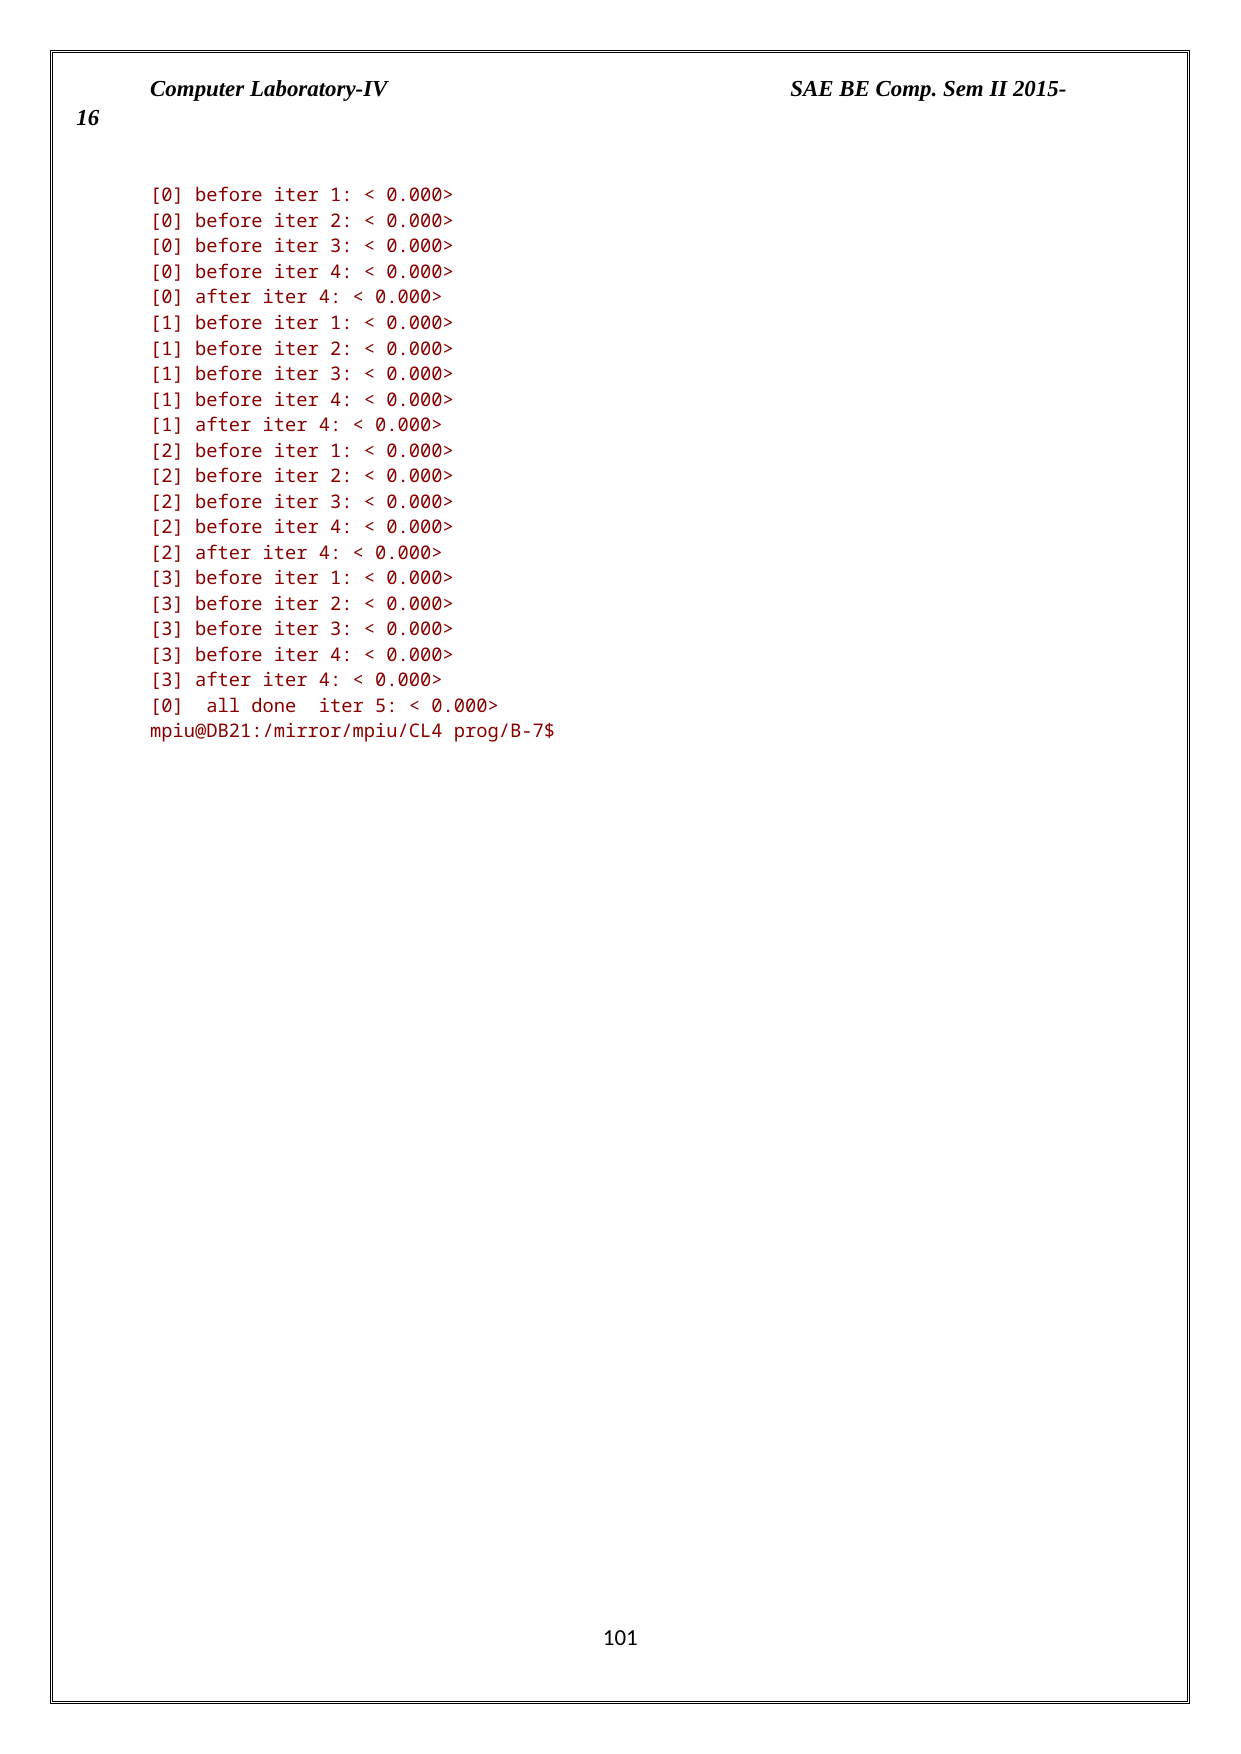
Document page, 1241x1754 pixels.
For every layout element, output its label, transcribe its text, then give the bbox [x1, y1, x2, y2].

text [2] after iter 4: < 0.000> [150, 539, 1090, 564]
text [1] after iter 4: < 0.000> [150, 411, 1090, 437]
text mpiu@DB21:/mirror/mpiu/CL4 prog/B-7$ [150, 718, 1090, 743]
text [0] before iter 4: < 0.000> [150, 258, 1090, 284]
text [0] after iter 4: < 0.000> [150, 284, 1090, 309]
text [0] before iter 1: < 0.000> [150, 182, 1090, 207]
text [2] before iter 3: < 0.000> [150, 488, 1090, 513]
text [3] before iter 1: < 0.000> [150, 564, 1090, 590]
text [3] before iter 3: < 0.000> [150, 616, 1090, 641]
text [2] before iter 4: < 0.000> [150, 513, 1090, 539]
text [0] before iter 2: < 0.000> [150, 207, 1090, 233]
text [3] before iter 4: < 0.000> [150, 641, 1090, 667]
text [1] before iter 3: < 0.000> [150, 360, 1090, 386]
text [1] before iter 4: < 0.000> [150, 386, 1090, 411]
text [0] before iter 3: < 0.000> [150, 233, 1090, 258]
text [1] before iter 1: < 0.000> [150, 309, 1090, 335]
text [3] after iter 4: < 0.000> [150, 667, 1090, 692]
text [1] before iter 2: < 0.000> [150, 335, 1090, 360]
text [2] before iter 1: < 0.000> [150, 437, 1090, 462]
text [0] all done iter 5: < 0.000> [150, 692, 1090, 718]
text [3] before iter 2: < 0.000> [150, 590, 1090, 616]
text [2] before iter 2: < 0.000> [150, 462, 1090, 488]
